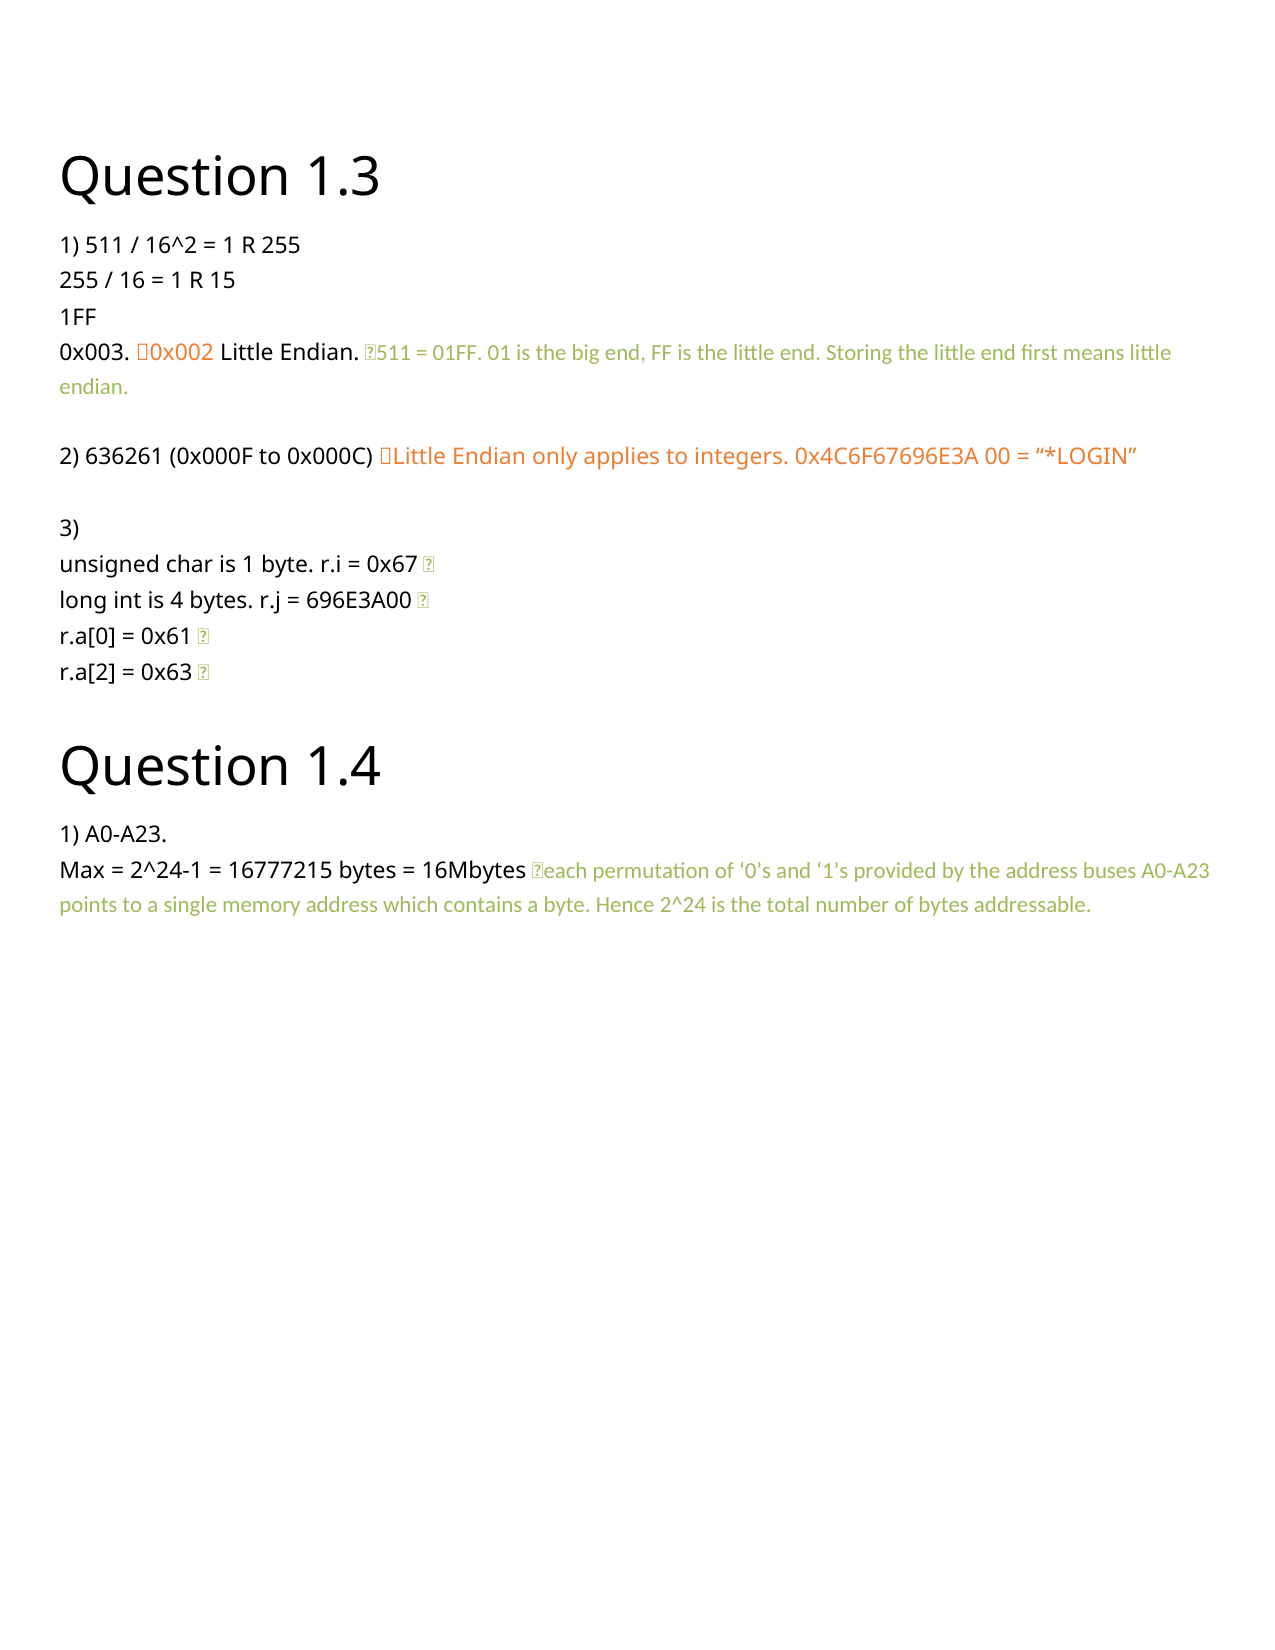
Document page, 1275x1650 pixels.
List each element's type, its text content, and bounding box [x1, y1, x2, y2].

subtitle Question 1.3 [59, 137, 1216, 211]
text 1FF [59, 300, 1216, 332]
text unsigned char is 1 byte. r.i = 0x67 ✅ [59, 548, 1216, 579]
text r.a[2] = 0x63 ✅ [59, 656, 1216, 687]
text 1) 511 / 16^2 = 1 R 255 [59, 228, 1216, 260]
text 2) 636261 (0x000F to 0x000C) ❌Little Endian only applies to integers. 0x4C6F67696E3A 00 = “*LOGIN” [59, 440, 1216, 471]
text Max = 2^24-1 = 16777215 bytes = 16Mbytes ✅each permutation of ‘0’s and ‘1’s provided by the address buses A0-A23 points to a single memory address which contains a byte. Hence 2^24 is the total number of bytes addressable. [59, 854, 1216, 918]
text long int is 4 bytes. r.j = 696E3A00 ✅ [59, 584, 1216, 615]
text 255 / 16 = 1 R 15 [59, 264, 1216, 296]
text r.a[0] = 0x61 ✅ [59, 619, 1216, 651]
text 1) A0-A23. [59, 818, 1216, 850]
subtitle Question 1.4 [59, 727, 1216, 801]
text 0x003. ❌0x002 Little Endian. ✅511 = 01FF. 01 is the big end, FF is the little end. Storing the little end first means little endian. [59, 336, 1216, 400]
text 3) [59, 512, 1216, 543]
